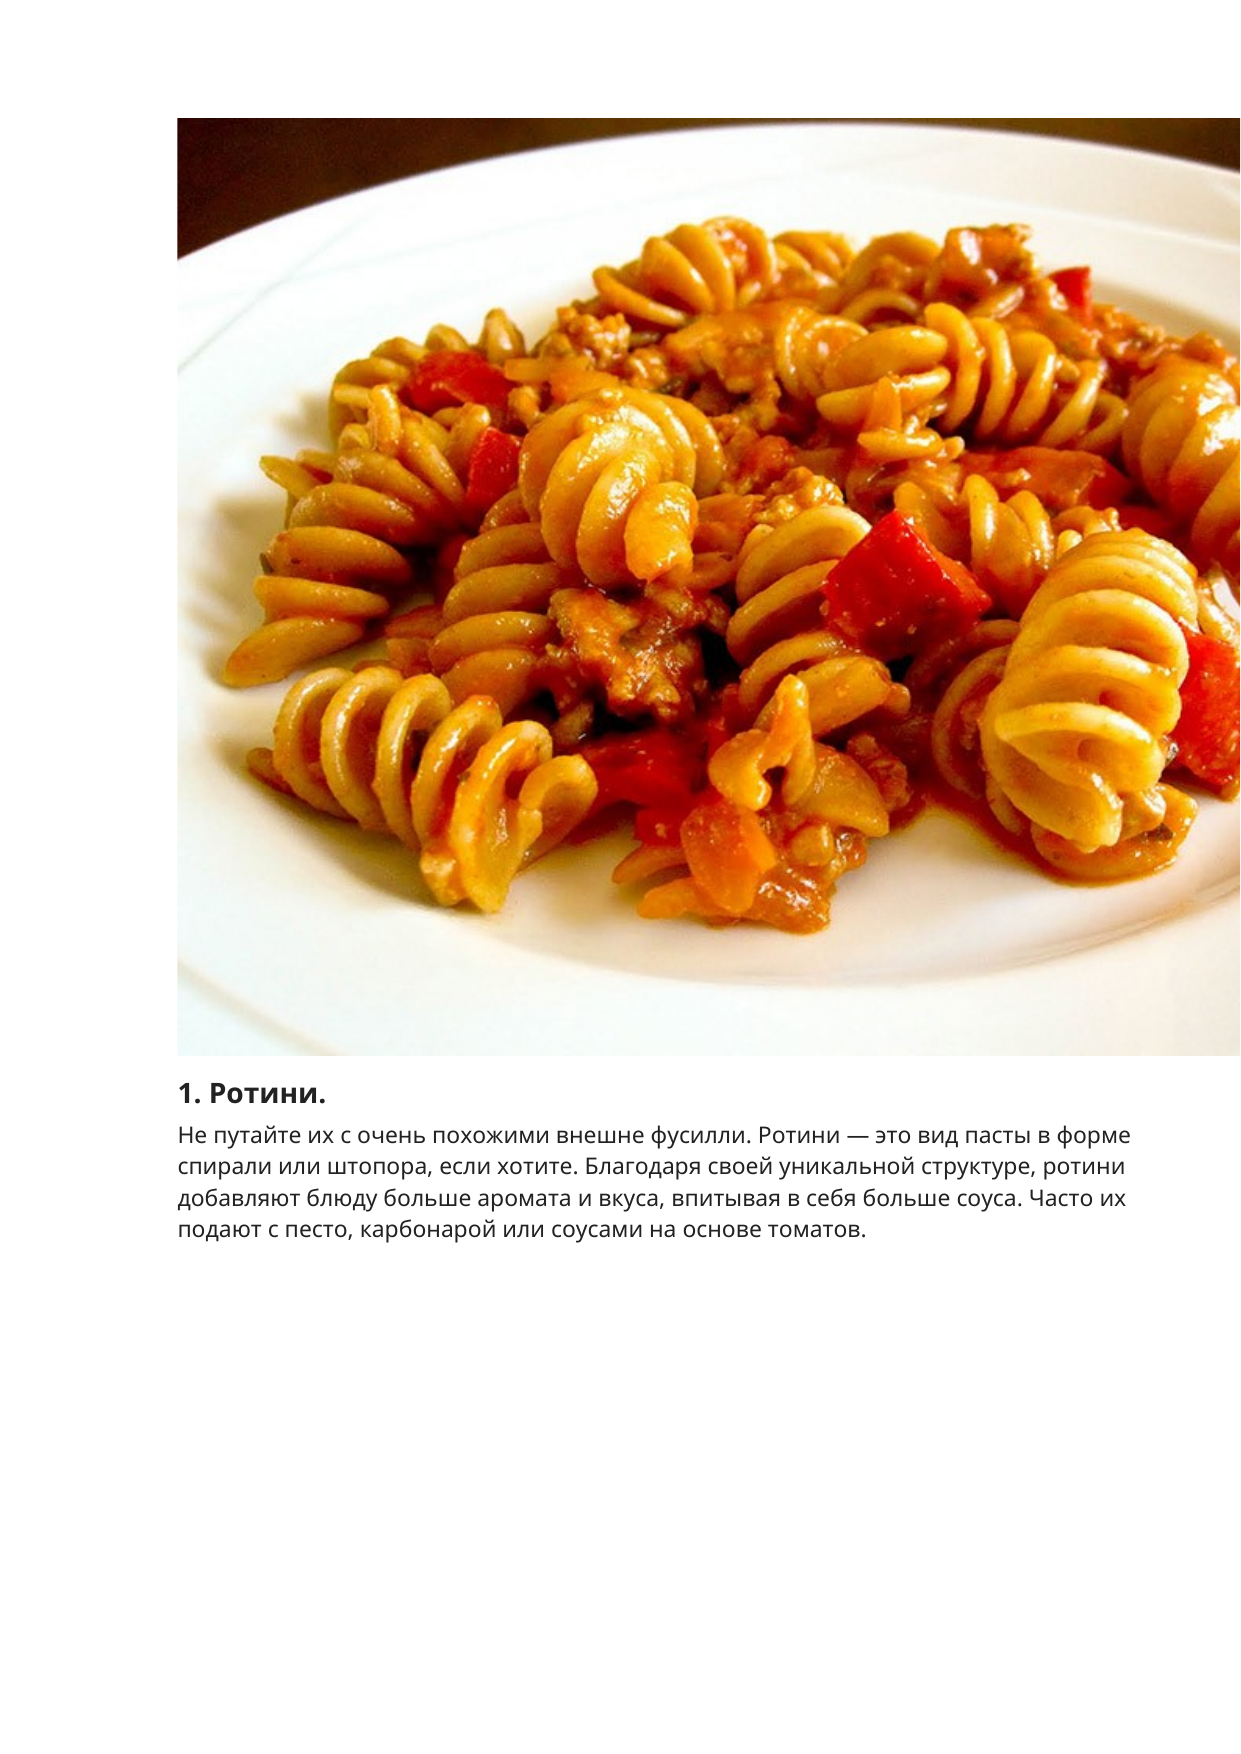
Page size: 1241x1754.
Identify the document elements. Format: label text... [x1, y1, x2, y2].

text 1. Ротини. [177, 1073, 1152, 1111]
picture [177, 118, 1241, 1056]
text Не путайте их с очень похожими внешне фусилли. Ротини — это вид пасты в форме спирали или штопора, если хотите. Благодаря своей уникальной структуре, ротини добавляют блюду больше аромата и вкуса, впитывая в себя больше соуса. Часто их подают с песто, карбонарой или соусами на основе томатов. [177, 1119, 1152, 1244]
